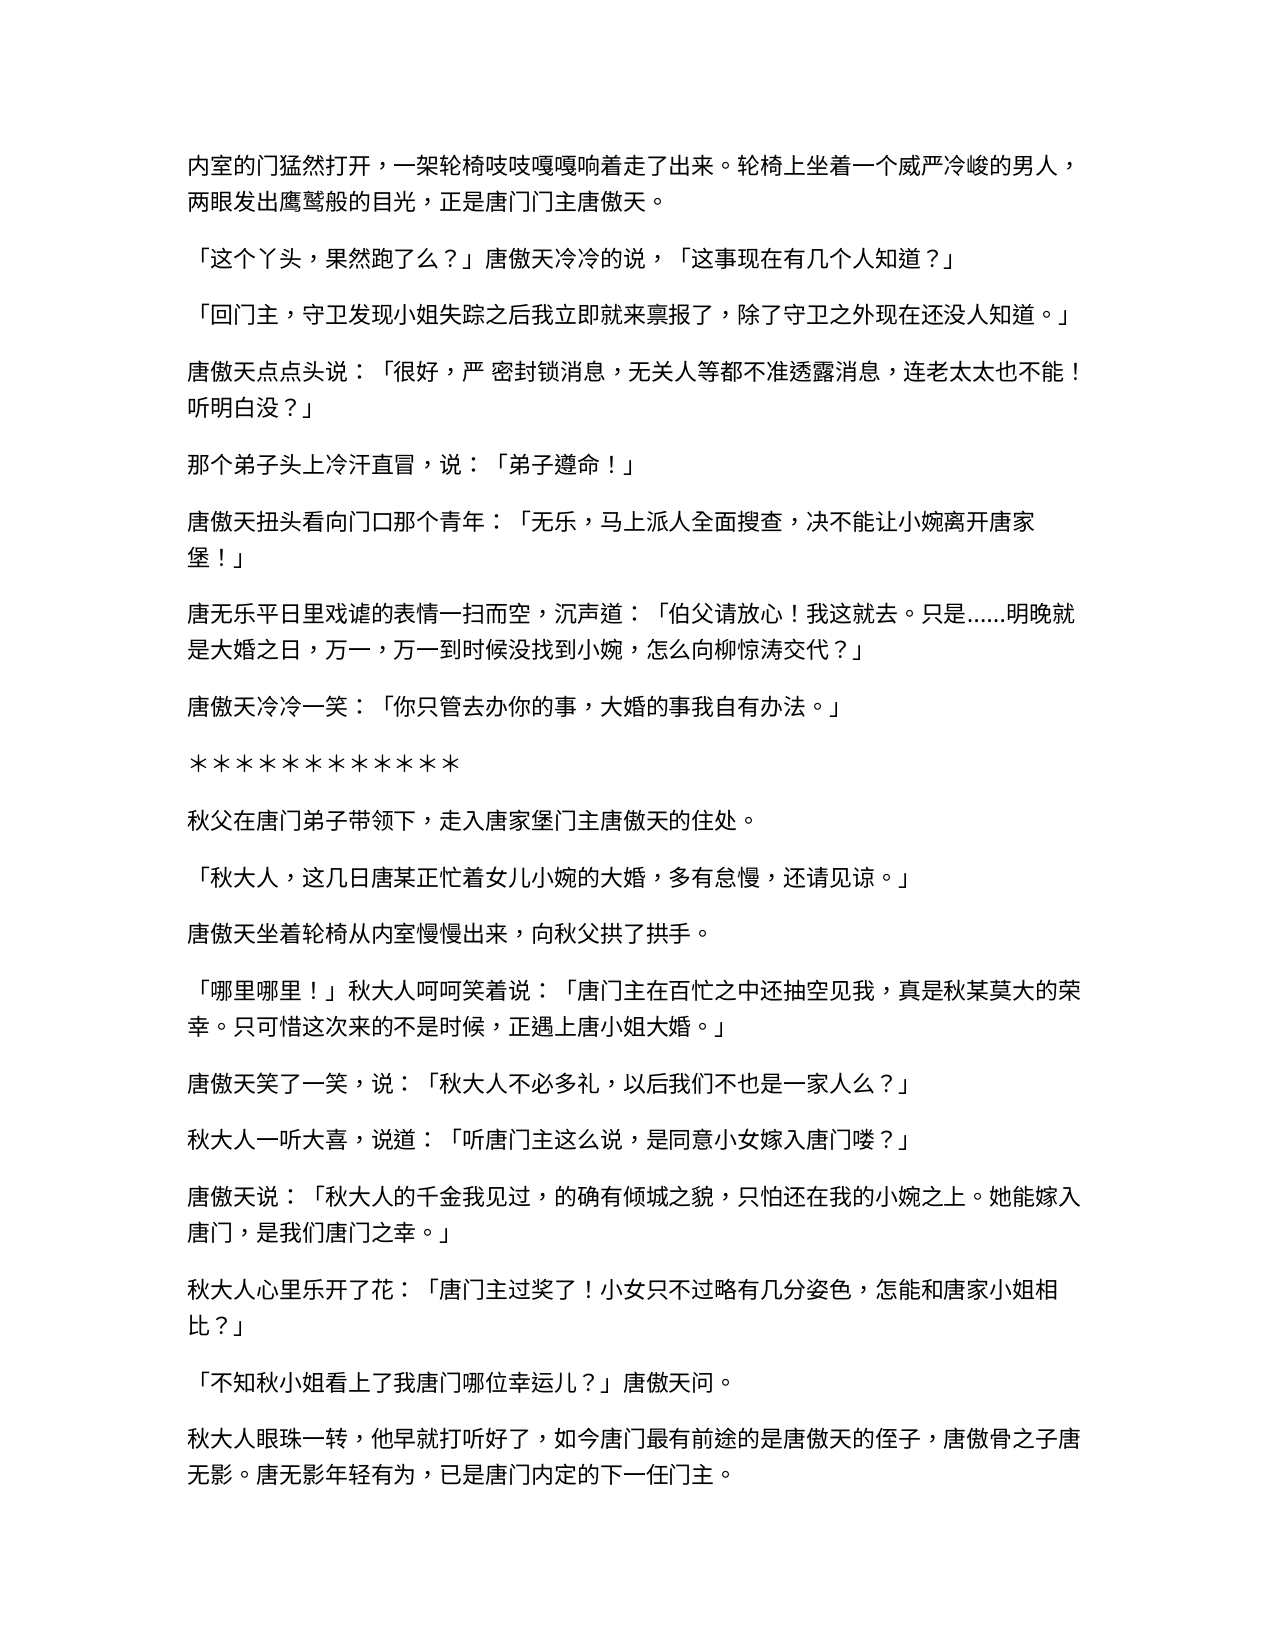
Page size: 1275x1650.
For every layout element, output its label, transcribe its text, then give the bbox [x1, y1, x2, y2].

text 秋大人一听大喜，说道：「听唐门主这么说，是同意小女嫁入唐门喽？」 [187, 1124, 1087, 1156]
text 「哪里哪里！」秋大人呵呵笑着说：「唐门主在百忙之中还抽空见我，真是秋某莫大的荣幸。只可惜这次来的不是时候，正遇上唐小姐大婚。」 [187, 975, 1087, 1042]
text 秋大人心里乐开了花：「唐门主过奖了！小女只不过略有几分姿色，怎能和唐家小姐相比？」 [187, 1274, 1087, 1341]
text 唐傲天说：「秋大人的千金我见过，的确有倾城之貌，只怕还在我的小婉之上。她能嫁入唐门，是我们唐门之幸。」 [187, 1181, 1087, 1248]
text 唐傲天笑了一笑，说：「秋大人不必多礼，以后我们不也是一家人么？」 [187, 1068, 1087, 1099]
text 「不知秋小姐看上了我唐门哪位幸运儿？」唐傲天问。 [187, 1367, 1087, 1398]
text 「回门主，守卫发现小姐失踪之后我立即就来禀报了，除了守卫之外现在还没人知道。」 [187, 299, 1087, 331]
text 「秋大人，这几日唐某正忙着女儿小婉的大婚，多有怠慢，还请见谅。」 [187, 861, 1087, 893]
text 内室的门猛然打开，一架轮椅吱吱嘎嘎响着走了出来。轮椅上坐着一个威严冷峻的男人，两眼发出鹰鹫般的目光，正是唐门门主唐傲天。 [187, 150, 1087, 217]
text 唐傲天坐着轮椅从内室慢慢出来，向秋父拱了拱手。 [187, 918, 1087, 949]
text 唐傲天点点头说：「很好，严 密封锁消息，无关人等都不准透露消息，连老太太也不能！听明白没？」 [187, 356, 1087, 423]
text 唐无乐平日里戏谑的表情一扫而空，沉声道：「伯父请放心！我这就去。只是……明晚就是大婚之日，万一，万一到时候没找到小婉，怎么向柳惊涛交代？」 [187, 598, 1087, 666]
text 秋大人眼珠一转，他早就打听好了，如今唐门最有前途的是唐傲天的侄子，唐傲骨之子唐无影。唐无影年轻有为，已是唐门内定的下一任门主。 [187, 1423, 1087, 1491]
text 「这个丫头，果然跑了么？」唐傲天冷冷的说，「这事现在有几个人知道？」 [187, 243, 1087, 274]
text 那个弟子头上冷汗直冒，说：「弟子遵命！」 [187, 449, 1087, 480]
text ＊＊＊＊＊＊＊＊＊＊＊＊ [187, 748, 1087, 779]
text 秋父在唐门弟子带领下，走入唐家堡门主唐傲天的住处。 [187, 805, 1087, 836]
text 唐傲天冷冷一笑：「你只管去办你的事，大婚的事我自有办法。」 [187, 691, 1087, 722]
text 唐傲天扭头看向门口那个青年：「无乐，马上派人全面搜查，决不能让小婉离开唐家堡！」 [187, 506, 1087, 573]
